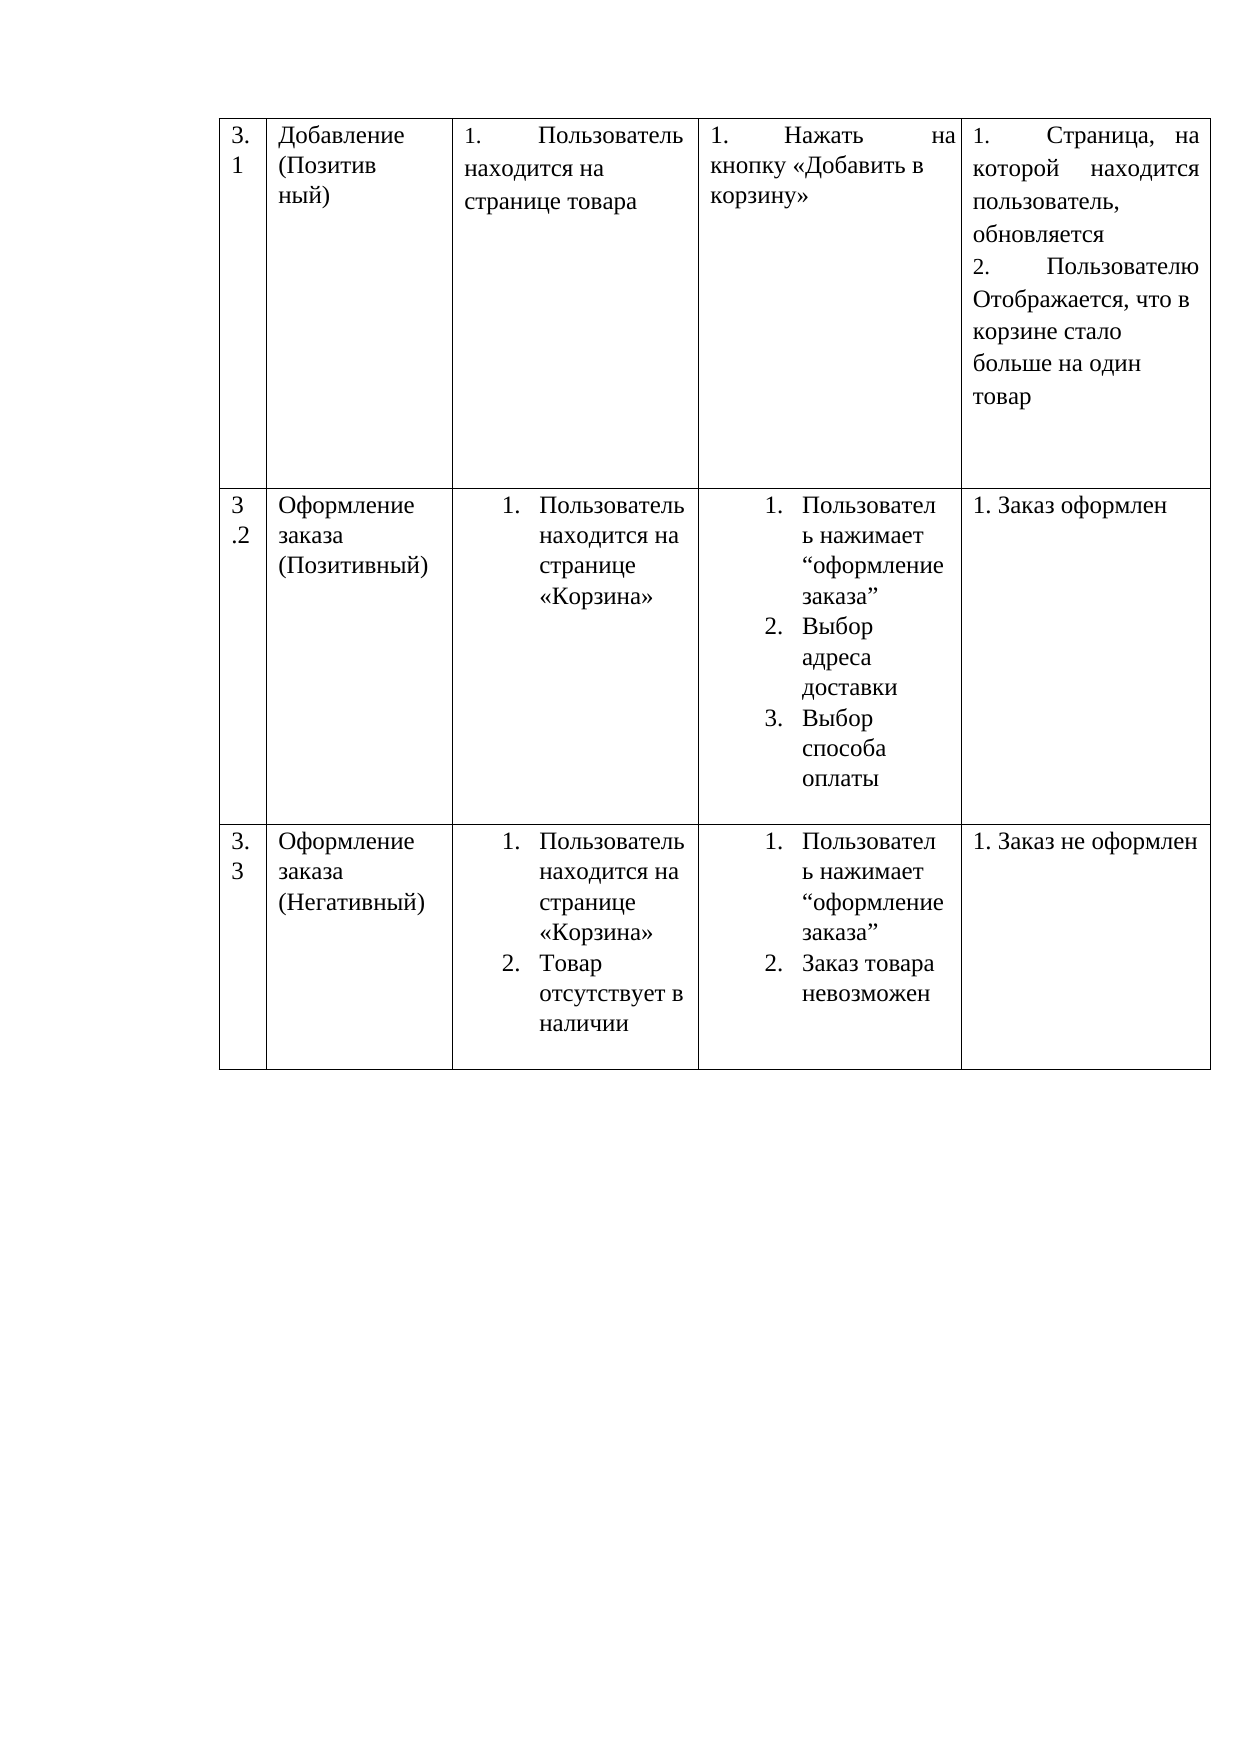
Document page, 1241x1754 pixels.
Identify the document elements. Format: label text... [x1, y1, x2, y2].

table_cell 1. Нажать на кнопку «Добавить в корзину» [699, 119, 961, 488]
table_cell Оформление заказа (Негативный) [267, 825, 452, 1069]
table_cell Пользователь находится на странице «Корзина» [453, 489, 698, 824]
table_cell Пользователь нажимает “оформление заказа” Заказ товара невозможен [715, 825, 961, 1069]
table_cell 3.3 [220, 825, 266, 1069]
table_cell 3.1 [220, 119, 266, 488]
table_cell Пользователь нажимает “оформление заказа” Выбор адреса доставки Выбор способа оплаты [715, 489, 961, 824]
table_cell [699, 489, 715, 824]
table_cell Пользователь находится на странице товара [453, 119, 698, 488]
table_cell 3.2 [220, 489, 266, 824]
table_cell 1. Заказ не оформлен [962, 825, 1210, 1069]
table_cell Пользователь находится на странице «Корзина» Товар отсутствует в наличии [453, 825, 698, 1069]
table_cell Добавление (Позитив ный) [267, 119, 452, 488]
table_cell Оформление заказа (Позитивный) [267, 489, 452, 824]
table_cell [699, 825, 715, 1069]
table_cell 1. Заказ оформлен [962, 489, 1210, 824]
table_cell Страница, на которой находится пользователь, обновляется Пользователю Отображается, что в корзине стало больше на один товар [962, 119, 1210, 488]
